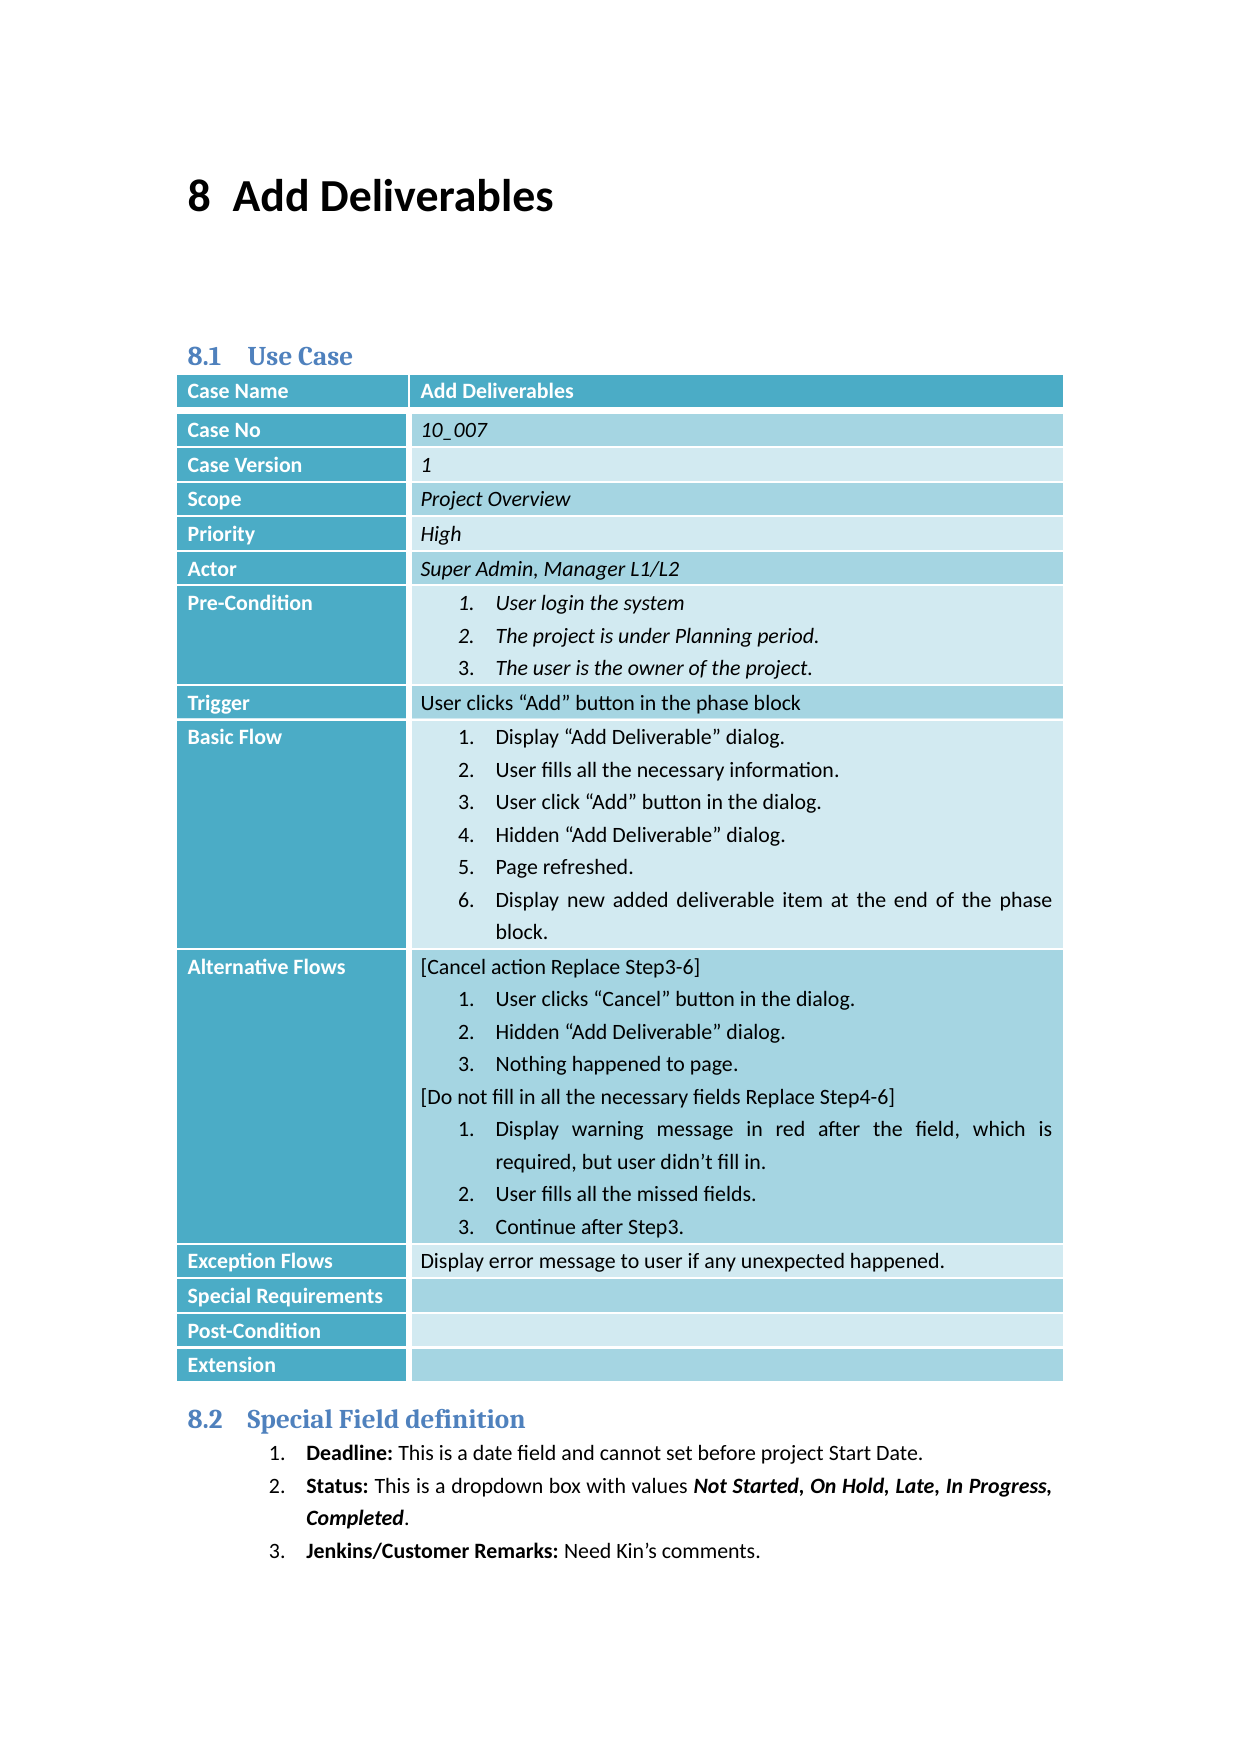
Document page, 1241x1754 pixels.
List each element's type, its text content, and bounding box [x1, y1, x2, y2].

table_cell Alternative Flows [177, 950, 406, 1243]
table_cell User clicks “Add” button in the phase block [412, 686, 1063, 718]
table_cell Case No [177, 414, 406, 446]
table_header Add Deliverables [410, 375, 1063, 407]
table_cell Extension [177, 1349, 406, 1381]
table_cell Super Admin, Manager L1/L2 [412, 552, 1063, 584]
table_cell Pre-Condition [177, 586, 406, 684]
subtitle Use Case [187, 340, 1053, 373]
table_cell 1 [412, 448, 1063, 481]
subtitle Add Deliverables [187, 162, 1053, 227]
list Status: This is a dropdown box with values Not Started, On Hold, Late, In Progress, Completed. [269, 1469, 1053, 1534]
table_cell Display error message to user if any unexpected happened. [412, 1245, 1063, 1277]
table_cell Special Requirements [177, 1279, 406, 1312]
table_cell [412, 1314, 1063, 1346]
subtitle Special Field definition [187, 1404, 1053, 1436]
table_cell Actor [177, 552, 406, 584]
table_cell User login the system The project is under Planning period. The user is the owner of the project. [412, 586, 1063, 684]
table_cell [Cancel action Replace Step3-6] User clicks “Cancel” button in the dialog. Hidden “Add Deliverable” dialog. Nothing happened to page. [Do not fill in all the necessary fields Replace Step4-6] Display warning message in red after the field, which is required, but user didn’t fill in. User fills all the missed fields. Continue after Step3. [412, 950, 1063, 1243]
list Jenkins/Customer Remarks: Need Kin’s comments. [269, 1534, 1053, 1566]
table_cell Priority [177, 517, 406, 550]
table_cell [412, 1349, 1063, 1381]
table_cell [412, 1279, 1063, 1312]
table_cell Basic Flow [177, 721, 406, 948]
table_cell Trigger [177, 686, 406, 718]
table_cell High [412, 517, 1063, 550]
table_cell Exception Flows [177, 1245, 406, 1277]
table_header Case Name [177, 375, 408, 407]
table_cell Case Version [177, 448, 406, 481]
table_cell Display “Add Deliverable” dialog. User fills all the necessary information. User click “Add” button in the dialog. Hidden “Add Deliverable” dialog. Page refreshed. Display new added deliverable item at the end of the phase block. [412, 721, 1063, 948]
table_cell Project Overview [412, 483, 1063, 515]
list Deadline: This is a date field and cannot set before project Start Date. [269, 1436, 1053, 1469]
table_cell Scope [177, 483, 406, 515]
table_cell 10_007 [412, 414, 1063, 446]
table_cell Post-Condition [177, 1314, 406, 1346]
